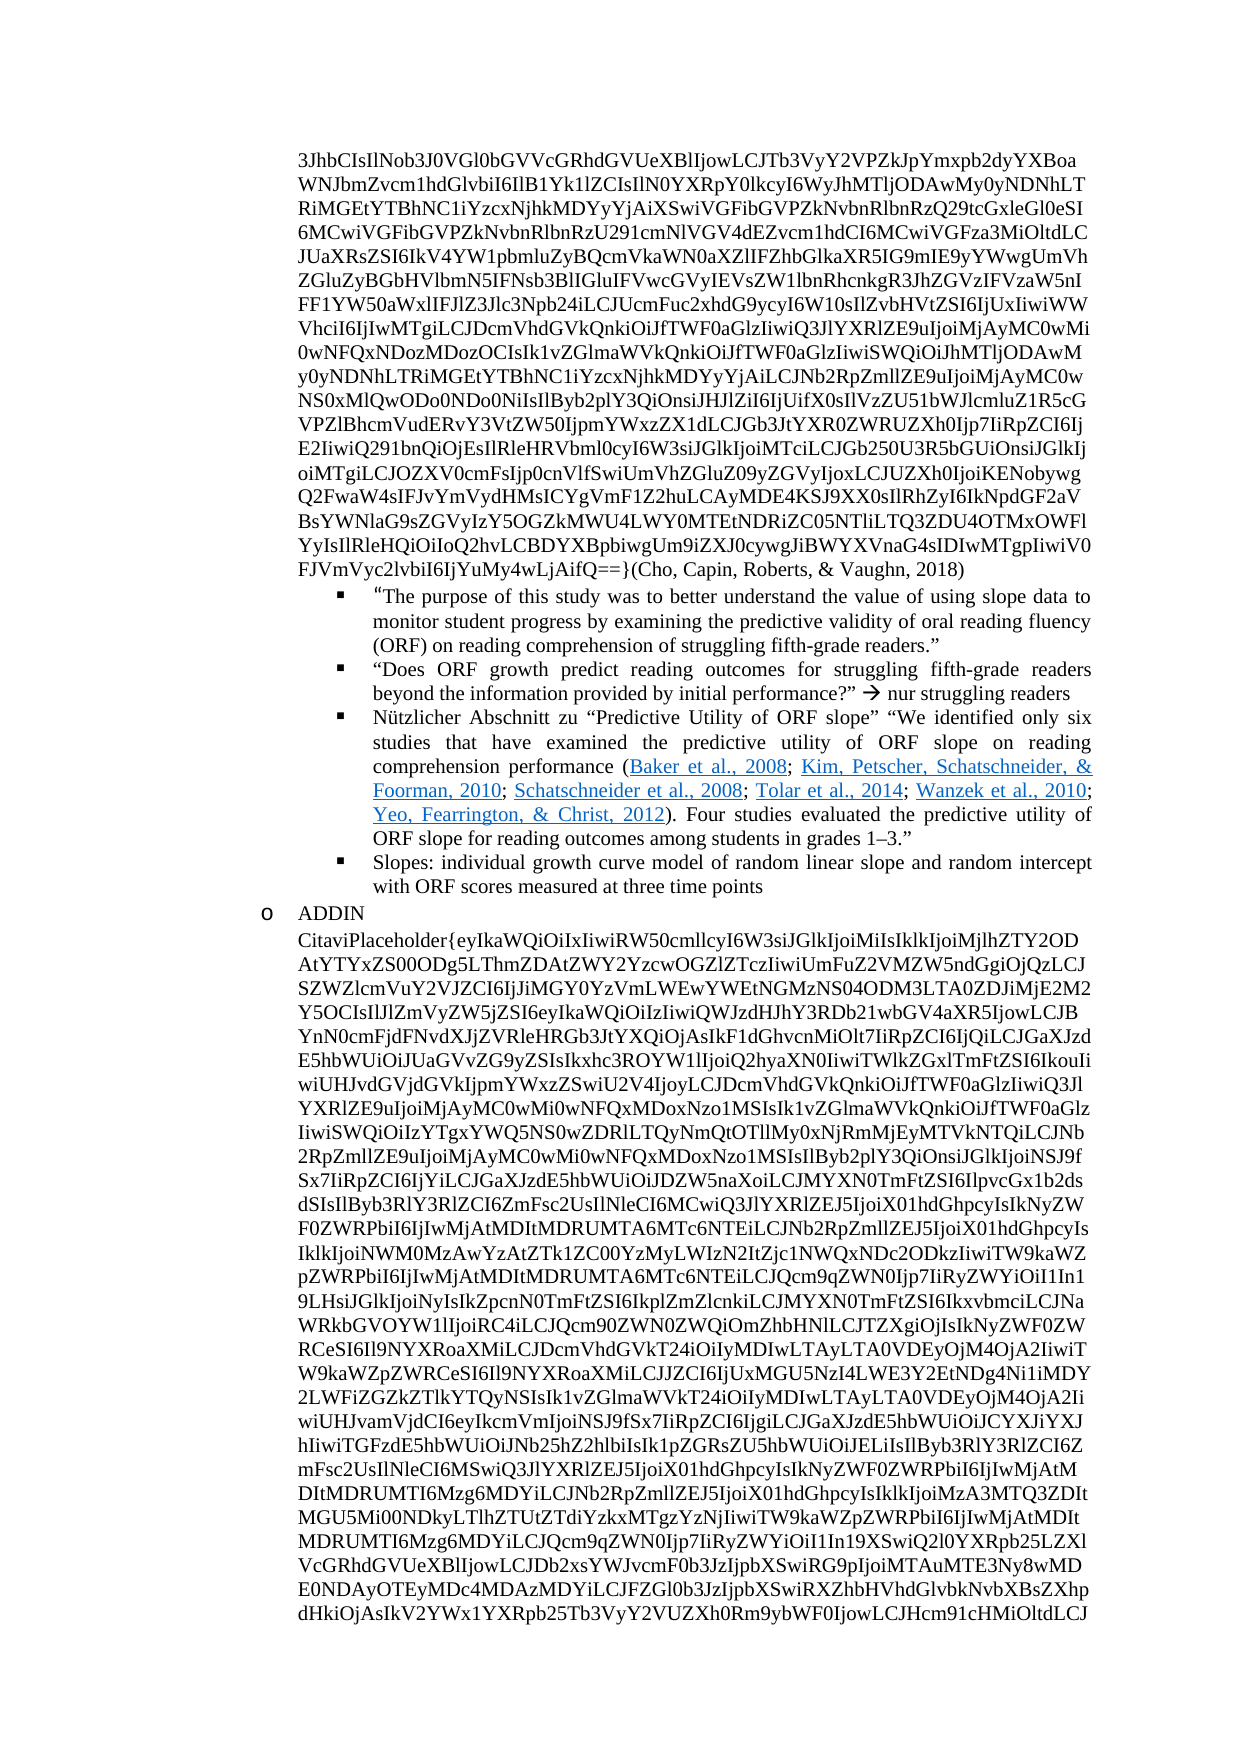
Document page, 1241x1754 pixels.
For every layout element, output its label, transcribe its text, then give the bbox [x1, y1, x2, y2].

list “Does ORF growth predict reading outcomes for struggling fifth-grade readers beyond the information provided by initial performance?” nur struggling readers [335, 657, 1093, 705]
list “The purpose of this study was to better understand the value of using slope data to monitor student progress by examining the predictive validity of oral reading fluency (ORF) on reading comprehension of struggling fifth-grade readers.” [335, 581, 1093, 657]
list Nützlicher Abschnitt zu “Predictive Utility of ORF slope” “We identified only six studies that have examined the predictive utility of ORF slope on reading comprehension performance (Baker et al., 2008; Kim, Petscher, Schatschneider, & Foorman, 2010; Schatschneider et al., 2008; Tolar et al., 2014; Wanzek et al., 2010; Yeo, Fearrington, & Christ, 2012). Four studies evaluated the predictive utility of ORF slope for reading outcomes among students in grades 1–3.” [335, 705, 1093, 850]
list Slopes: individual growth curve model of random linear slope and random intercept with ORF scores measured at three time points [335, 850, 1093, 898]
